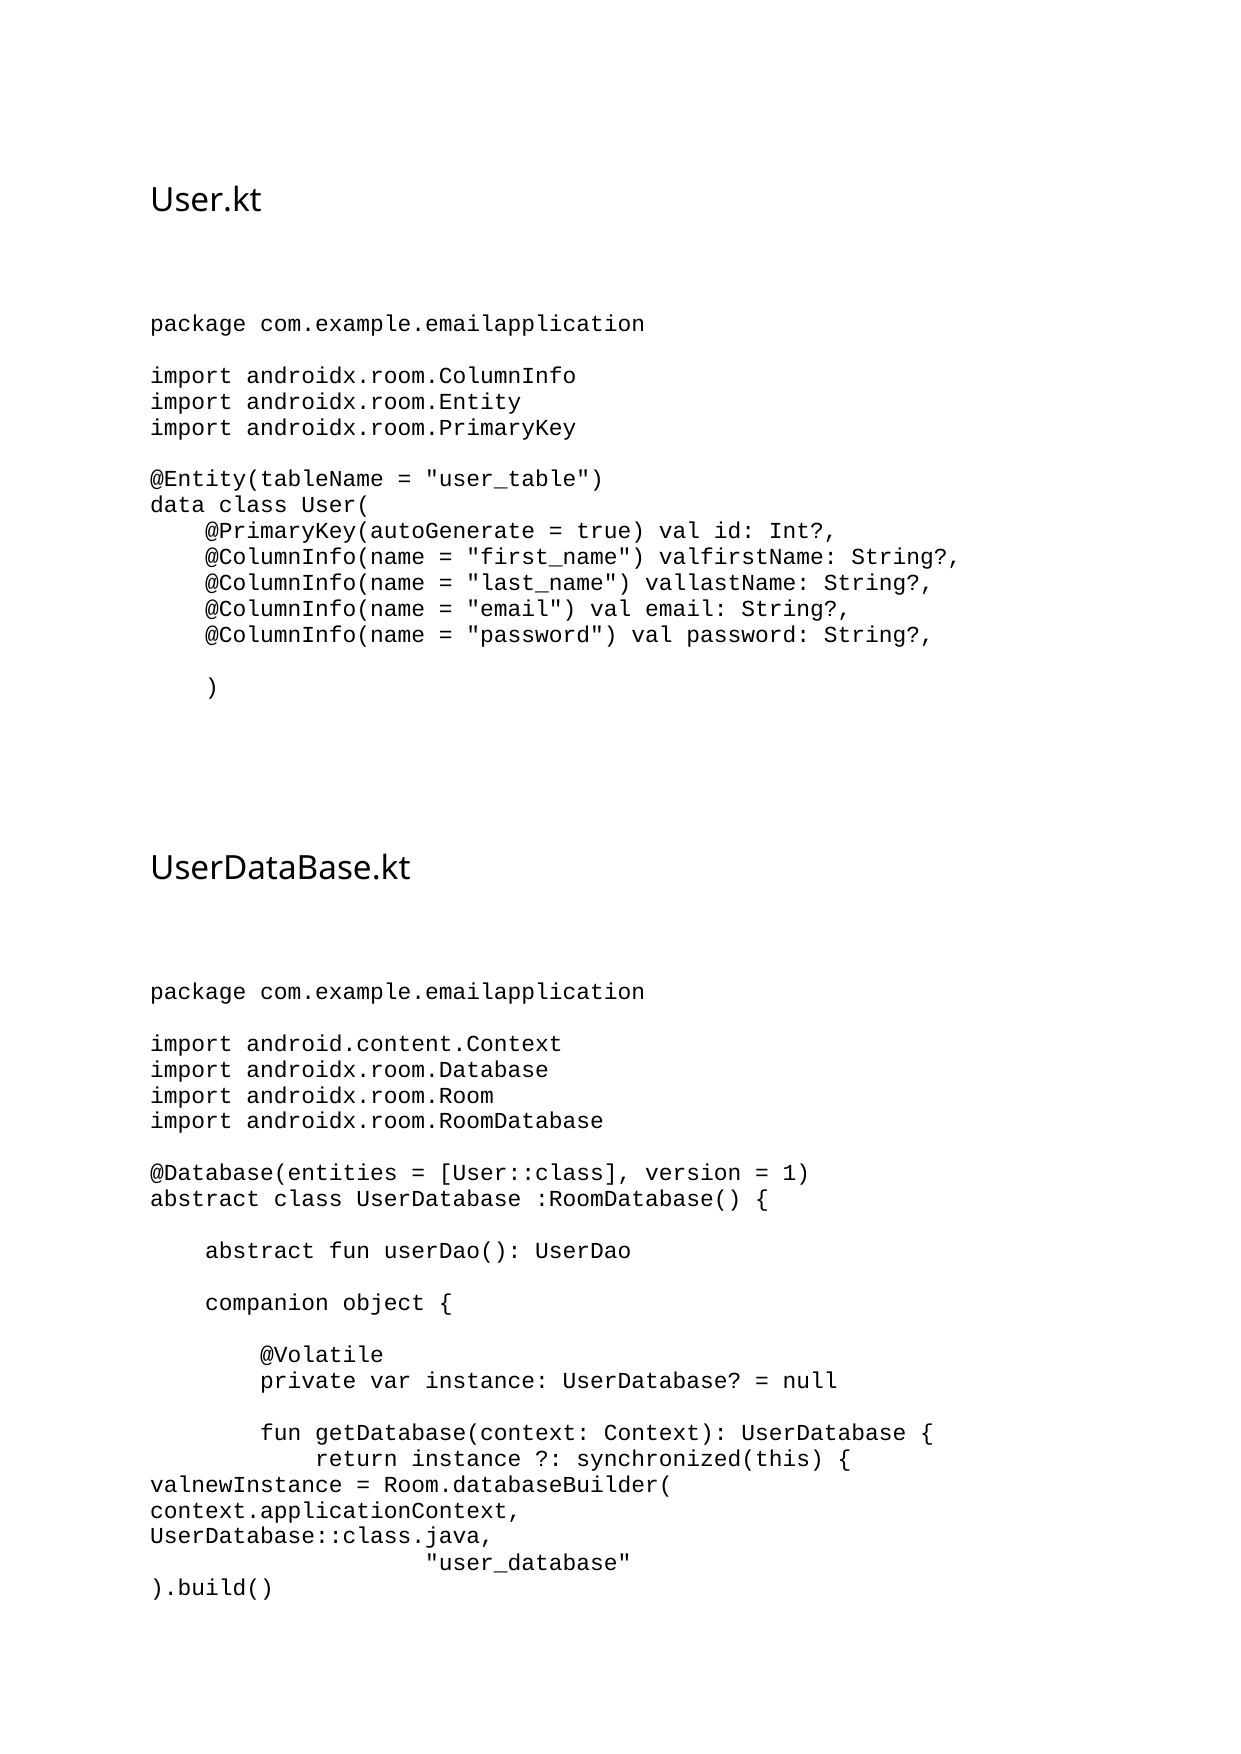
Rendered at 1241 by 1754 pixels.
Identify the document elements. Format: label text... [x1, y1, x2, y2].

text context.applicationContext, [150, 1499, 1090, 1525]
text @PrimaryKey(autoGenerate = true) val id: Int?, [150, 520, 1090, 546]
text UserDataBase.kt [150, 844, 1090, 889]
text import androidx.room.ColumnInfo [150, 364, 1090, 390]
text private var instance: UserDatabase? = null [150, 1369, 1090, 1395]
text ).build() [150, 1577, 1090, 1603]
text import androidx.room.Room [150, 1084, 1090, 1110]
text @Database(entities = [User::class], version = 1) [150, 1162, 1090, 1188]
text package com.example.emailapplication [150, 980, 1090, 1006]
text companion object { [150, 1291, 1090, 1317]
text @ColumnInfo(name = "last_name") vallastName: String?, [150, 572, 1090, 597]
text "user_database" [150, 1551, 1090, 1577]
text package com.example.emailapplication [150, 312, 1090, 338]
text ) [150, 675, 1090, 701]
text import androidx.room.PrimaryKey [150, 416, 1090, 442]
text fun getDatabase(context: Context): UserDatabase { [150, 1421, 1090, 1447]
text import android.content.Context [150, 1032, 1090, 1058]
text data class User( [150, 494, 1090, 520]
text return instance ?: synchronized(this) { [150, 1447, 1090, 1473]
text import androidx.room.Database [150, 1058, 1090, 1084]
text import androidx.room.RoomDatabase [150, 1110, 1090, 1136]
text valnewInstance = Room.databaseBuilder( [150, 1473, 1090, 1499]
text import androidx.room.Entity [150, 390, 1090, 416]
text @Volatile [150, 1343, 1090, 1369]
text @ColumnInfo(name = "first_name") valfirstName: String?, [150, 546, 1090, 572]
text User.kt [150, 176, 1090, 221]
text @Entity(tableName = "user_table") [150, 468, 1090, 494]
text UserDatabase::class.java, [150, 1525, 1090, 1551]
text abstract class UserDatabase :RoomDatabase() { [150, 1188, 1090, 1214]
text @ColumnInfo(name = "password") val password: String?, [150, 623, 1090, 649]
text @ColumnInfo(name = "email") val email: String?, [150, 597, 1090, 623]
text abstract fun userDao(): UserDao [150, 1239, 1090, 1266]
